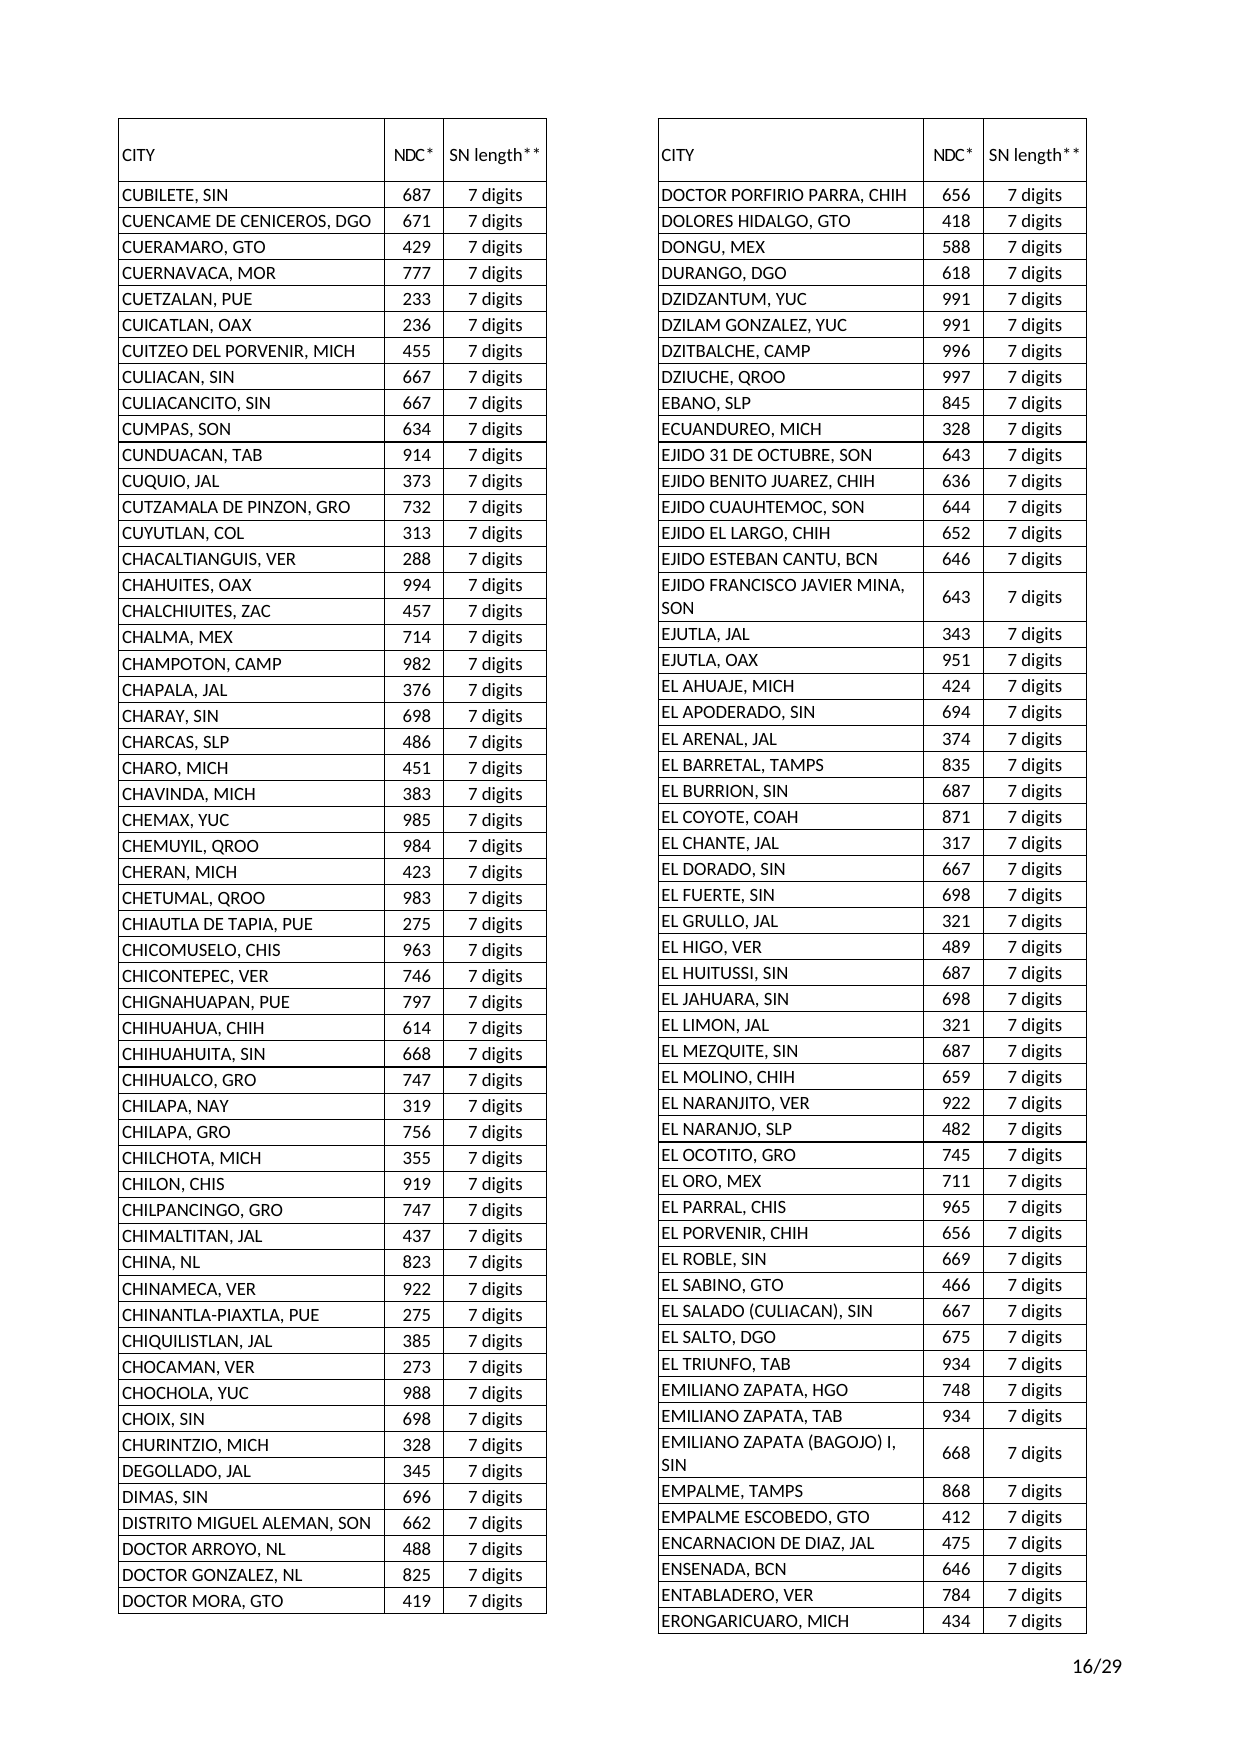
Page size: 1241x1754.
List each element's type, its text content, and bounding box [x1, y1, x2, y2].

table_cell 7 digits [444, 1458, 546, 1483]
table_cell CUBILETE, SIN [119, 182, 384, 207]
table_cell CHEMAX, YUC [119, 807, 384, 832]
table_cell EL NARANJO, SLP [659, 1116, 923, 1141]
table_cell 7 digits [984, 1064, 1086, 1089]
table_cell 233 [385, 286, 443, 311]
table_cell CHINA, NL [119, 1250, 384, 1275]
table_cell 466 [924, 1273, 983, 1298]
table_cell CUYUTLAN, COL [119, 521, 384, 546]
table_cell 698 [385, 1406, 443, 1431]
table_cell 7 digits [984, 1504, 1086, 1529]
table_cell CHARCAS, SLP [119, 729, 384, 754]
table_cell 434 [924, 1608, 983, 1633]
table_cell DZILAM GONZALEZ, YUC [659, 312, 923, 337]
table_cell 7 digits [984, 726, 1086, 751]
table_cell 618 [924, 260, 983, 285]
table_cell 662 [385, 1510, 443, 1535]
table_cell EL OCOTITO, GRO [659, 1143, 923, 1167]
table_cell 914 [385, 443, 443, 467]
table_cell 7 digits [444, 1094, 546, 1118]
table_cell 7 digits [444, 1484, 546, 1509]
table_cell 984 [385, 833, 443, 858]
table_cell 922 [924, 1090, 983, 1115]
table_cell 643 [924, 573, 983, 621]
table_cell 451 [385, 755, 443, 780]
table_cell DZIDZANTUM, YUC [659, 286, 923, 311]
table_cell CHICONTEPEC, VER [119, 963, 384, 988]
table_cell 687 [924, 960, 983, 985]
table_cell EL FUERTE, SIN [659, 882, 923, 907]
table_cell 7 digits [444, 443, 546, 467]
table_cell 376 [385, 677, 443, 702]
table_cell 7 digits [984, 830, 1086, 855]
table_cell 588 [924, 234, 983, 259]
table_cell 7 digits [984, 495, 1086, 519]
table_cell 7 digits [444, 182, 546, 207]
table_cell 7 digits [444, 1120, 546, 1144]
table_cell 643 [924, 443, 983, 467]
table_cell CUQUIO, JAL [119, 469, 384, 493]
table_cell 7 digits [984, 234, 1086, 259]
table_cell 7 digits [444, 1015, 546, 1040]
table_cell EMPALME ESCOBEDO, GTO [659, 1504, 923, 1529]
table_cell 985 [385, 807, 443, 832]
table_cell 7 digits [984, 882, 1086, 907]
table_cell EJIDO EL LARGO, CHIH [659, 521, 923, 546]
table_cell 991 [924, 286, 983, 311]
table_cell 7 digits [444, 963, 546, 988]
table_cell 646 [924, 1556, 983, 1581]
table_cell DOCTOR ARROYO, NL [119, 1536, 384, 1561]
table_cell 994 [385, 573, 443, 598]
table_cell 7 digits [444, 312, 546, 337]
table_cell DIMAS, SIN [119, 1484, 384, 1509]
table_cell CUERNAVACA, MOR [119, 260, 384, 285]
table_cell 7 digits [984, 390, 1086, 415]
table_cell 7 digits [444, 911, 546, 936]
table_cell 7 digits [444, 1172, 546, 1197]
table_cell 667 [385, 390, 443, 415]
table_cell 614 [385, 1015, 443, 1040]
table_cell 7 digits [984, 1429, 1086, 1477]
table_cell 7 digits [444, 937, 546, 962]
table_cell CHERAN, MICH [119, 859, 384, 884]
table_cell EMILIANO ZAPATA (BAGOJO) I, SIN [659, 1429, 923, 1477]
table_cell CUNDUACAN, TAB [119, 443, 384, 467]
table_cell 7 digits [984, 1116, 1086, 1141]
table_cell 668 [385, 1041, 443, 1066]
table_cell CHAHUITES, OAX [119, 573, 384, 598]
table_cell 482 [924, 1116, 983, 1141]
table_cell 7 digits [984, 986, 1086, 1011]
table_cell EL NARANJITO, VER [659, 1090, 923, 1115]
table_cell 687 [385, 182, 443, 207]
table_cell 7 digits [984, 1608, 1086, 1633]
table_cell DOCTOR MORA, GTO [119, 1588, 384, 1613]
table_cell 7 digits [444, 234, 546, 259]
table_cell EMILIANO ZAPATA, TAB [659, 1403, 923, 1428]
table_cell 7 digits [444, 416, 546, 441]
table_cell EL BARRETAL, TAMPS [659, 752, 923, 777]
table_header NDC* [924, 119, 983, 181]
table_cell DISTRITO MIGUEL ALEMAN, SON [119, 1510, 384, 1535]
table_cell CHAMPOTON, CAMP [119, 651, 384, 676]
table_cell 7 digits [984, 1403, 1086, 1428]
table_cell EL HIGO, VER [659, 934, 923, 959]
table_cell CHILCHOTA, MICH [119, 1146, 384, 1171]
table_cell 7 digits [444, 1041, 546, 1066]
table_header SN length** [984, 119, 1086, 181]
table_cell 7 digits [444, 208, 546, 233]
table_cell 711 [924, 1169, 983, 1193]
table_cell 7 digits [984, 648, 1086, 673]
table_cell EJUTLA, OAX [659, 648, 923, 673]
table_cell 7 digits [984, 1195, 1086, 1219]
table_cell EMILIANO ZAPATA, HGO [659, 1377, 923, 1402]
table_cell CUENCAME DE CENICEROS, DGO [119, 208, 384, 233]
table_cell 7 digits [444, 833, 546, 858]
table_cell 7 digits [984, 312, 1086, 337]
table_cell CHILAPA, NAY [119, 1094, 384, 1118]
table_cell 7 digits [984, 934, 1086, 959]
table_cell 328 [924, 416, 983, 441]
table_cell 7 digits [984, 1247, 1086, 1272]
table_cell DZITBALCHE, CAMP [659, 338, 923, 363]
table_cell 656 [924, 1221, 983, 1246]
table_cell CUICATLAN, OAX [119, 312, 384, 337]
table_cell 317 [924, 830, 983, 855]
table_cell 7 digits [444, 1432, 546, 1457]
table_cell EL COYOTE, COAH [659, 804, 923, 829]
table_cell CHIHUALCO, GRO [119, 1068, 384, 1092]
table_cell EBANO, SLP [659, 390, 923, 415]
table_cell DURANGO, DGO [659, 260, 923, 285]
table_cell EL ARENAL, JAL [659, 726, 923, 751]
table_cell 7 digits [984, 547, 1086, 572]
table_cell 7 digits [984, 960, 1086, 985]
table_cell 845 [924, 390, 983, 415]
table_cell 669 [924, 1247, 983, 1272]
table_cell 714 [385, 625, 443, 650]
table_cell 965 [924, 1195, 983, 1219]
table_cell 373 [385, 469, 443, 493]
table_cell 7 digits [444, 573, 546, 598]
table_cell ENTABLADERO, VER [659, 1582, 923, 1607]
table_cell EL ROBLE, SIN [659, 1247, 923, 1272]
table_cell 7 digits [984, 1273, 1086, 1298]
table_cell EL TRIUNFO, TAB [659, 1351, 923, 1376]
table_cell CHEMUYIL, QROO [119, 833, 384, 858]
table_cell 321 [924, 1012, 983, 1037]
table_cell 328 [385, 1432, 443, 1457]
table_cell 7 digits [984, 182, 1086, 207]
table_cell EL GRULLO, JAL [659, 908, 923, 933]
table_cell 385 [385, 1328, 443, 1353]
table_cell 656 [924, 182, 983, 207]
table_cell 823 [385, 1250, 443, 1275]
table_cell 667 [385, 364, 443, 389]
table_cell 747 [385, 1198, 443, 1223]
table_cell 7 digits [444, 1224, 546, 1249]
table_cell 871 [924, 804, 983, 829]
table_cell 982 [385, 651, 443, 676]
table_cell 951 [924, 648, 983, 673]
table_cell 7 digits [444, 1588, 546, 1613]
table_cell 7 digits [444, 781, 546, 806]
table_cell 343 [924, 622, 983, 647]
table_cell 7 digits [444, 1276, 546, 1301]
table_cell CHIHUAHUITA, SIN [119, 1041, 384, 1066]
table_cell CUERAMARO, GTO [119, 234, 384, 259]
table_cell EL SABINO, GTO [659, 1273, 923, 1298]
table_cell 7 digits [444, 1354, 546, 1379]
table_cell 7 digits [444, 1536, 546, 1561]
table_cell CHINAMECA, VER [119, 1276, 384, 1301]
table_header SN length** [444, 119, 546, 181]
table_cell 418 [924, 208, 983, 233]
table_cell 797 [385, 989, 443, 1014]
table_cell 675 [924, 1325, 983, 1350]
table_cell 275 [385, 1302, 443, 1327]
table_cell 748 [924, 1377, 983, 1402]
table_header CITY [119, 119, 384, 181]
table_cell EL ORO, MEX [659, 1169, 923, 1193]
table_cell CHETUMAL, QROO [119, 885, 384, 910]
table_cell 7 digits [984, 260, 1086, 285]
table_cell 7 digits [444, 755, 546, 780]
table_cell 236 [385, 312, 443, 337]
table_cell 7 digits [984, 1530, 1086, 1555]
table_cell 7 digits [984, 778, 1086, 803]
table_cell DOLORES HIDALGO, GTO [659, 208, 923, 233]
table_cell CUMPAS, SON [119, 416, 384, 441]
table_cell CULIACANCITO, SIN [119, 390, 384, 415]
table_cell 7 digits [444, 1068, 546, 1092]
table_cell 7 digits [984, 908, 1086, 933]
table_cell 7 digits [984, 856, 1086, 881]
table_cell ERONGARICUARO, MICH [659, 1608, 923, 1633]
table_cell 345 [385, 1458, 443, 1483]
table_cell EJIDO CUAUHTEMOC, SON [659, 495, 923, 519]
table_cell CHIAUTLA DE TAPIA, PUE [119, 911, 384, 936]
table_cell CHIHUAHUA, CHIH [119, 1015, 384, 1040]
table_cell 696 [385, 1484, 443, 1509]
table_cell 7 digits [984, 1582, 1086, 1607]
table_cell 7 digits [984, 1351, 1086, 1376]
table_cell CHILPANCINGO, GRO [119, 1198, 384, 1223]
table_cell EJIDO ESTEBAN CANTU, BCN [659, 547, 923, 572]
table_cell 7 digits [444, 390, 546, 415]
table_cell 634 [385, 416, 443, 441]
table_cell 667 [924, 1299, 983, 1324]
table_cell 934 [924, 1351, 983, 1376]
table_cell 7 digits [984, 416, 1086, 441]
table_cell 659 [924, 1064, 983, 1089]
table_cell 963 [385, 937, 443, 962]
table_cell CHACALTIANGUIS, VER [119, 547, 384, 572]
table_cell 996 [924, 338, 983, 363]
table_cell 7 digits [444, 599, 546, 624]
table_cell 7 digits [444, 807, 546, 832]
table_cell EL AHUAJE, MICH [659, 674, 923, 699]
table_cell 922 [385, 1276, 443, 1301]
table_cell 646 [924, 547, 983, 572]
table_cell DZIUCHE, QROO [659, 364, 923, 389]
table_cell 7 digits [984, 208, 1086, 233]
table_cell 383 [385, 781, 443, 806]
table_cell EL SALADO (CULIACAN), SIN [659, 1299, 923, 1324]
table_cell EL LIMON, JAL [659, 1012, 923, 1037]
table_cell 455 [385, 338, 443, 363]
table_cell 7 digits [444, 703, 546, 728]
table_cell 652 [924, 521, 983, 546]
table_cell 988 [385, 1380, 443, 1405]
table_cell DOCTOR PORFIRIO PARRA, CHIH [659, 182, 923, 207]
table_cell CHALMA, MEX [119, 625, 384, 650]
table_cell 7 digits [444, 677, 546, 702]
table_cell ECUANDUREO, MICH [659, 416, 923, 441]
table_cell 7 digits [444, 260, 546, 285]
table_cell 7 digits [984, 1038, 1086, 1063]
table_cell CHIGNAHUAPAN, PUE [119, 989, 384, 1014]
table_cell 275 [385, 911, 443, 936]
table_cell EL PORVENIR, CHIH [659, 1221, 923, 1246]
table_cell 429 [385, 234, 443, 259]
table_cell 7 digits [444, 286, 546, 311]
table_cell 745 [924, 1143, 983, 1167]
table_cell 288 [385, 547, 443, 572]
table_cell 7 digits [444, 364, 546, 389]
table_cell DOCTOR GONZALEZ, NL [119, 1562, 384, 1587]
table_cell 273 [385, 1354, 443, 1379]
table_cell DEGOLLADO, JAL [119, 1458, 384, 1483]
table_cell 825 [385, 1562, 443, 1587]
table_cell 7 digits [984, 752, 1086, 777]
table_cell 7 digits [444, 625, 546, 650]
table_cell 7 digits [444, 859, 546, 884]
table_cell 7 digits [984, 804, 1086, 829]
table_cell 313 [385, 521, 443, 546]
table_cell EJUTLA, JAL [659, 622, 923, 647]
table_cell 7 digits [984, 1478, 1086, 1503]
table_cell 488 [385, 1536, 443, 1561]
table_cell CHOIX, SIN [119, 1406, 384, 1431]
table_cell CHALCHIUITES, ZAC [119, 599, 384, 624]
table_cell EL PARRAL, CHIS [659, 1195, 923, 1219]
table_cell 7 digits [984, 1143, 1086, 1167]
table_cell 7 digits [444, 885, 546, 910]
table_cell CUITZEO DEL PORVENIR, MICH [119, 338, 384, 363]
table_cell 489 [924, 934, 983, 959]
table_cell 7 digits [984, 700, 1086, 725]
table_cell 374 [924, 726, 983, 751]
table_header NDC* [385, 119, 443, 181]
table_cell 7 digits [984, 1012, 1086, 1037]
table_cell CHOCHOLA, YUC [119, 1380, 384, 1405]
table_cell EL SALTO, DGO [659, 1325, 923, 1350]
table_cell 694 [924, 700, 983, 725]
table_cell CHINANTLA-PIAXTLA, PUE [119, 1302, 384, 1327]
table_cell EL APODERADO, SIN [659, 700, 923, 725]
table_cell 424 [924, 674, 983, 699]
table_cell CUTZAMALA DE PINZON, GRO [119, 495, 384, 519]
table_cell 746 [385, 963, 443, 988]
table_cell 7 digits [984, 1169, 1086, 1193]
table_cell 7 digits [984, 573, 1086, 621]
table_cell 7 digits [444, 989, 546, 1014]
table_cell CUETZALAN, PUE [119, 286, 384, 311]
table_cell 732 [385, 495, 443, 519]
table_cell 7 digits [444, 1562, 546, 1587]
table_cell EL JAHUARA, SIN [659, 986, 923, 1011]
table_cell 7 digits [444, 469, 546, 493]
table_cell 7 digits [444, 1510, 546, 1535]
table_cell 919 [385, 1172, 443, 1197]
table_cell CHURINTZIO, MICH [119, 1432, 384, 1457]
table_cell 7 digits [444, 1328, 546, 1353]
table_cell 7 digits [984, 469, 1086, 493]
table_cell 7 digits [984, 286, 1086, 311]
table_cell 412 [924, 1504, 983, 1529]
table_cell 983 [385, 885, 443, 910]
table_cell 419 [385, 1588, 443, 1613]
table_cell CHILON, CHIS [119, 1172, 384, 1197]
table_cell CHARAY, SIN [119, 703, 384, 728]
table_cell 319 [385, 1094, 443, 1118]
table_cell 7 digits [984, 1556, 1086, 1581]
table_cell ENCARNACION DE DIAZ, JAL [659, 1530, 923, 1555]
table_cell 777 [385, 260, 443, 285]
table_cell DONGU, MEX [659, 234, 923, 259]
table_cell 475 [924, 1530, 983, 1555]
table_cell CHICOMUSELO, CHIS [119, 937, 384, 962]
table_cell 7 digits [984, 1221, 1086, 1246]
table_cell 7 digits [444, 1250, 546, 1275]
table_cell EJIDO FRANCISCO JAVIER MINA, SON [659, 573, 923, 621]
table_cell 756 [385, 1120, 443, 1144]
table_cell 7 digits [984, 443, 1086, 467]
table_cell EL HUITUSSI, SIN [659, 960, 923, 985]
table_cell 997 [924, 364, 983, 389]
table_cell CHAPALA, JAL [119, 677, 384, 702]
table_cell 7 digits [984, 521, 1086, 546]
table_cell 698 [924, 986, 983, 1011]
table_cell 7 digits [984, 338, 1086, 363]
table_cell 747 [385, 1068, 443, 1092]
table_cell 835 [924, 752, 983, 777]
table_cell CHIMALTITAN, JAL [119, 1224, 384, 1249]
table_cell CHAVINDA, MICH [119, 781, 384, 806]
table_cell 457 [385, 599, 443, 624]
table_cell 423 [385, 859, 443, 884]
table_cell 355 [385, 1146, 443, 1171]
table_cell 934 [924, 1403, 983, 1428]
table_cell 698 [924, 882, 983, 907]
table_cell EL CHANTE, JAL [659, 830, 923, 855]
table_cell EL DORADO, SIN [659, 856, 923, 881]
table_cell CHILAPA, GRO [119, 1120, 384, 1144]
table_cell 7 digits [984, 1377, 1086, 1402]
table_cell 7 digits [444, 338, 546, 363]
table_cell 868 [924, 1478, 983, 1503]
table_cell 7 digits [984, 1090, 1086, 1115]
table_cell EMPALME, TAMPS [659, 1478, 923, 1503]
table_cell 991 [924, 312, 983, 337]
table_cell 7 digits [984, 364, 1086, 389]
table_cell 671 [385, 208, 443, 233]
table_cell CHIQUILISTLAN, JAL [119, 1328, 384, 1353]
table_cell CHOCAMAN, VER [119, 1354, 384, 1379]
table_cell 7 digits [444, 547, 546, 572]
table_header CITY [659, 119, 923, 181]
table_cell 668 [924, 1429, 983, 1477]
table_cell EL BURRION, SIN [659, 778, 923, 803]
table_cell 667 [924, 856, 983, 881]
table_cell ENSENADA, BCN [659, 1556, 923, 1581]
table_cell 698 [385, 703, 443, 728]
table_cell 7 digits [444, 1406, 546, 1431]
table_cell 321 [924, 908, 983, 933]
table_cell 644 [924, 495, 983, 519]
table_cell EJIDO BENITO JUAREZ, CHIH [659, 469, 923, 493]
table_cell EL MOLINO, CHIH [659, 1064, 923, 1089]
table_cell 7 digits [444, 1146, 546, 1171]
table_cell 7 digits [444, 1198, 546, 1223]
table_cell 7 digits [444, 521, 546, 546]
table_cell EL MEZQUITE, SIN [659, 1038, 923, 1063]
table_cell 7 digits [984, 622, 1086, 647]
table_cell 7 digits [444, 1302, 546, 1327]
table_cell 784 [924, 1582, 983, 1607]
table_cell EJIDO 31 DE OCTUBRE, SON [659, 443, 923, 467]
table_cell 7 digits [444, 1380, 546, 1405]
table_cell 7 digits [984, 1299, 1086, 1324]
table_cell 687 [924, 778, 983, 803]
table_cell 7 digits [984, 674, 1086, 699]
table_cell 7 digits [984, 1325, 1086, 1350]
table_cell 7 digits [444, 651, 546, 676]
table_cell CULIACAN, SIN [119, 364, 384, 389]
table_cell 437 [385, 1224, 443, 1249]
table_cell 687 [924, 1038, 983, 1063]
table_cell 7 digits [444, 495, 546, 519]
table_cell 486 [385, 729, 443, 754]
table_cell CHARO, MICH [119, 755, 384, 780]
table_cell 7 digits [444, 729, 546, 754]
table_cell 636 [924, 469, 983, 493]
